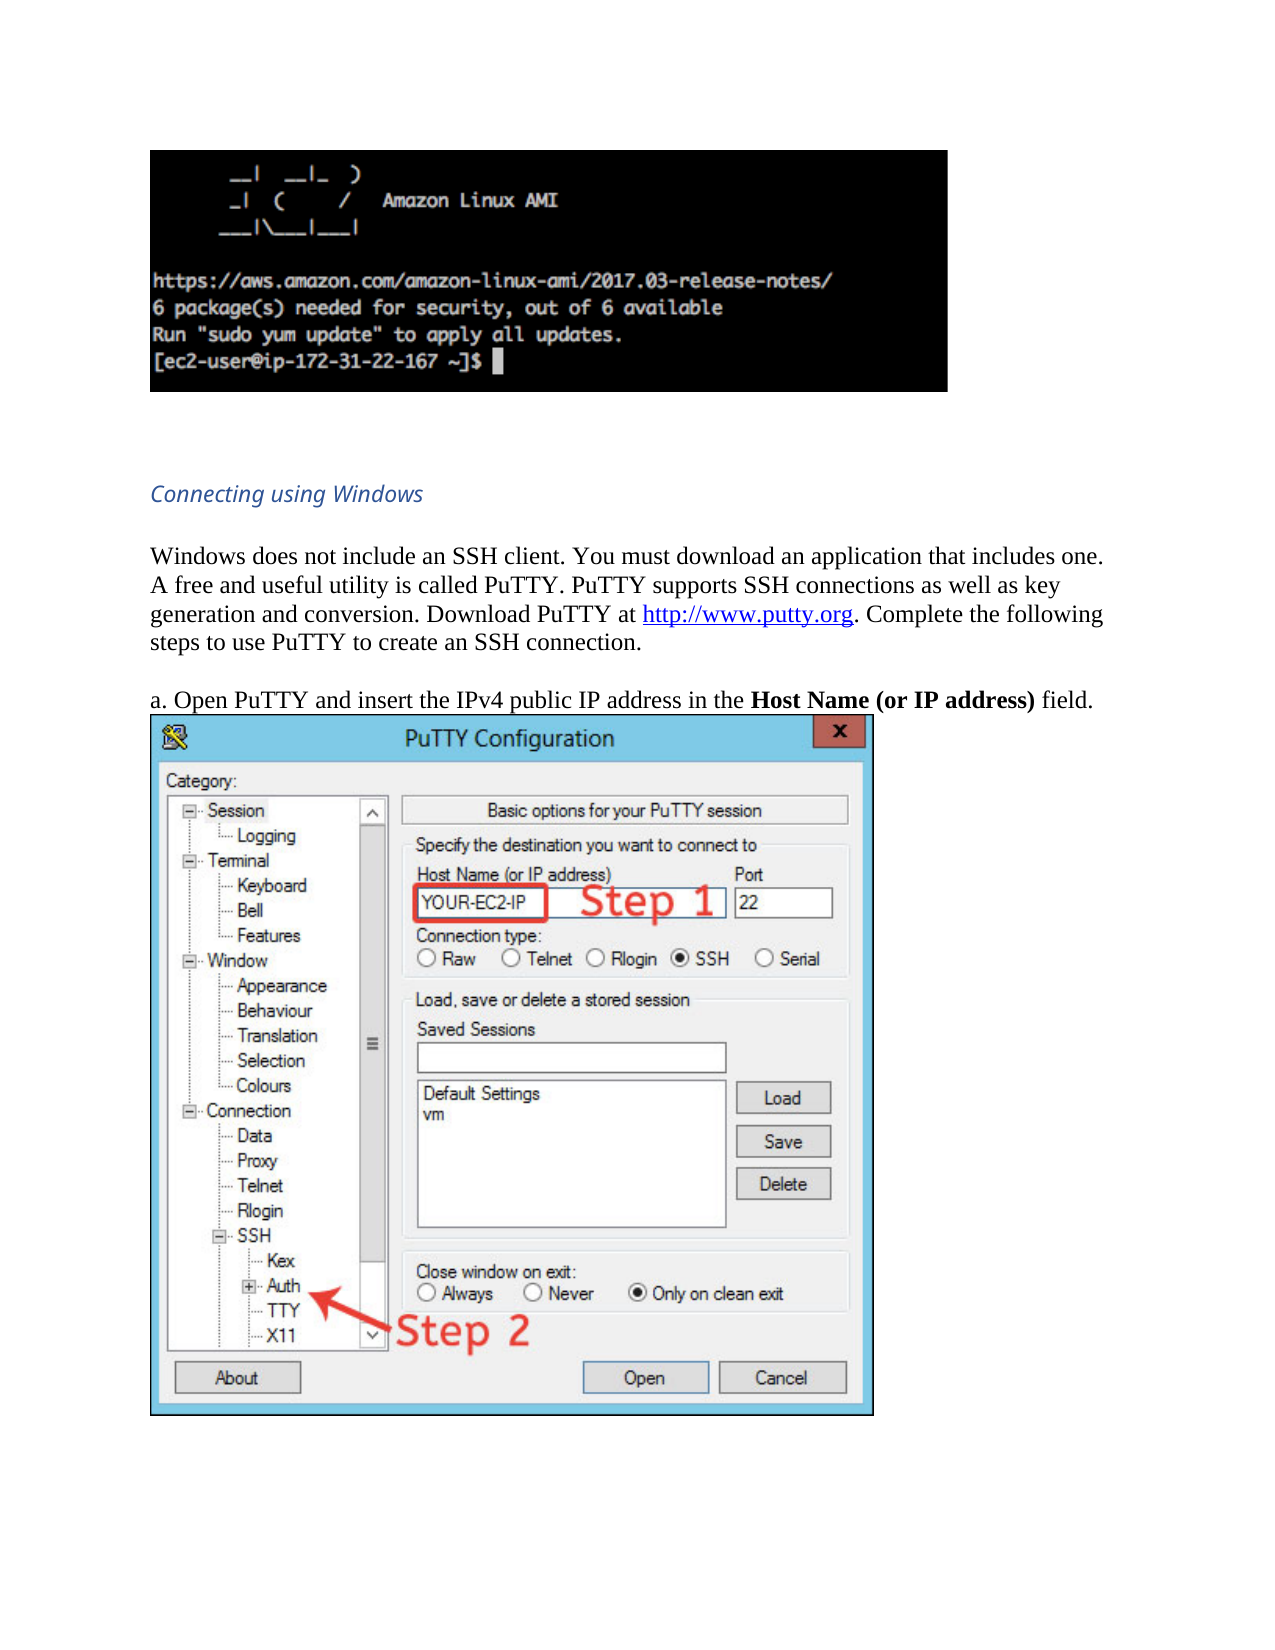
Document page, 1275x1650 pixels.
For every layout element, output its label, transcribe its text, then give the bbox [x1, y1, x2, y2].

subtitle Connecting using Windows [150, 478, 1125, 509]
picture [150, 150, 948, 392]
picture [150, 714, 874, 1416]
text Windows does not include an SSH client. You must download an application that includes one. A free and useful utility is called PuTTY. PuTTY supports SSH connections as well as key generation and conversion. Download PuTTY at http://www.putty.org. Complete the following steps to use PuTTY to create an SSH connection. [150, 541, 1125, 656]
